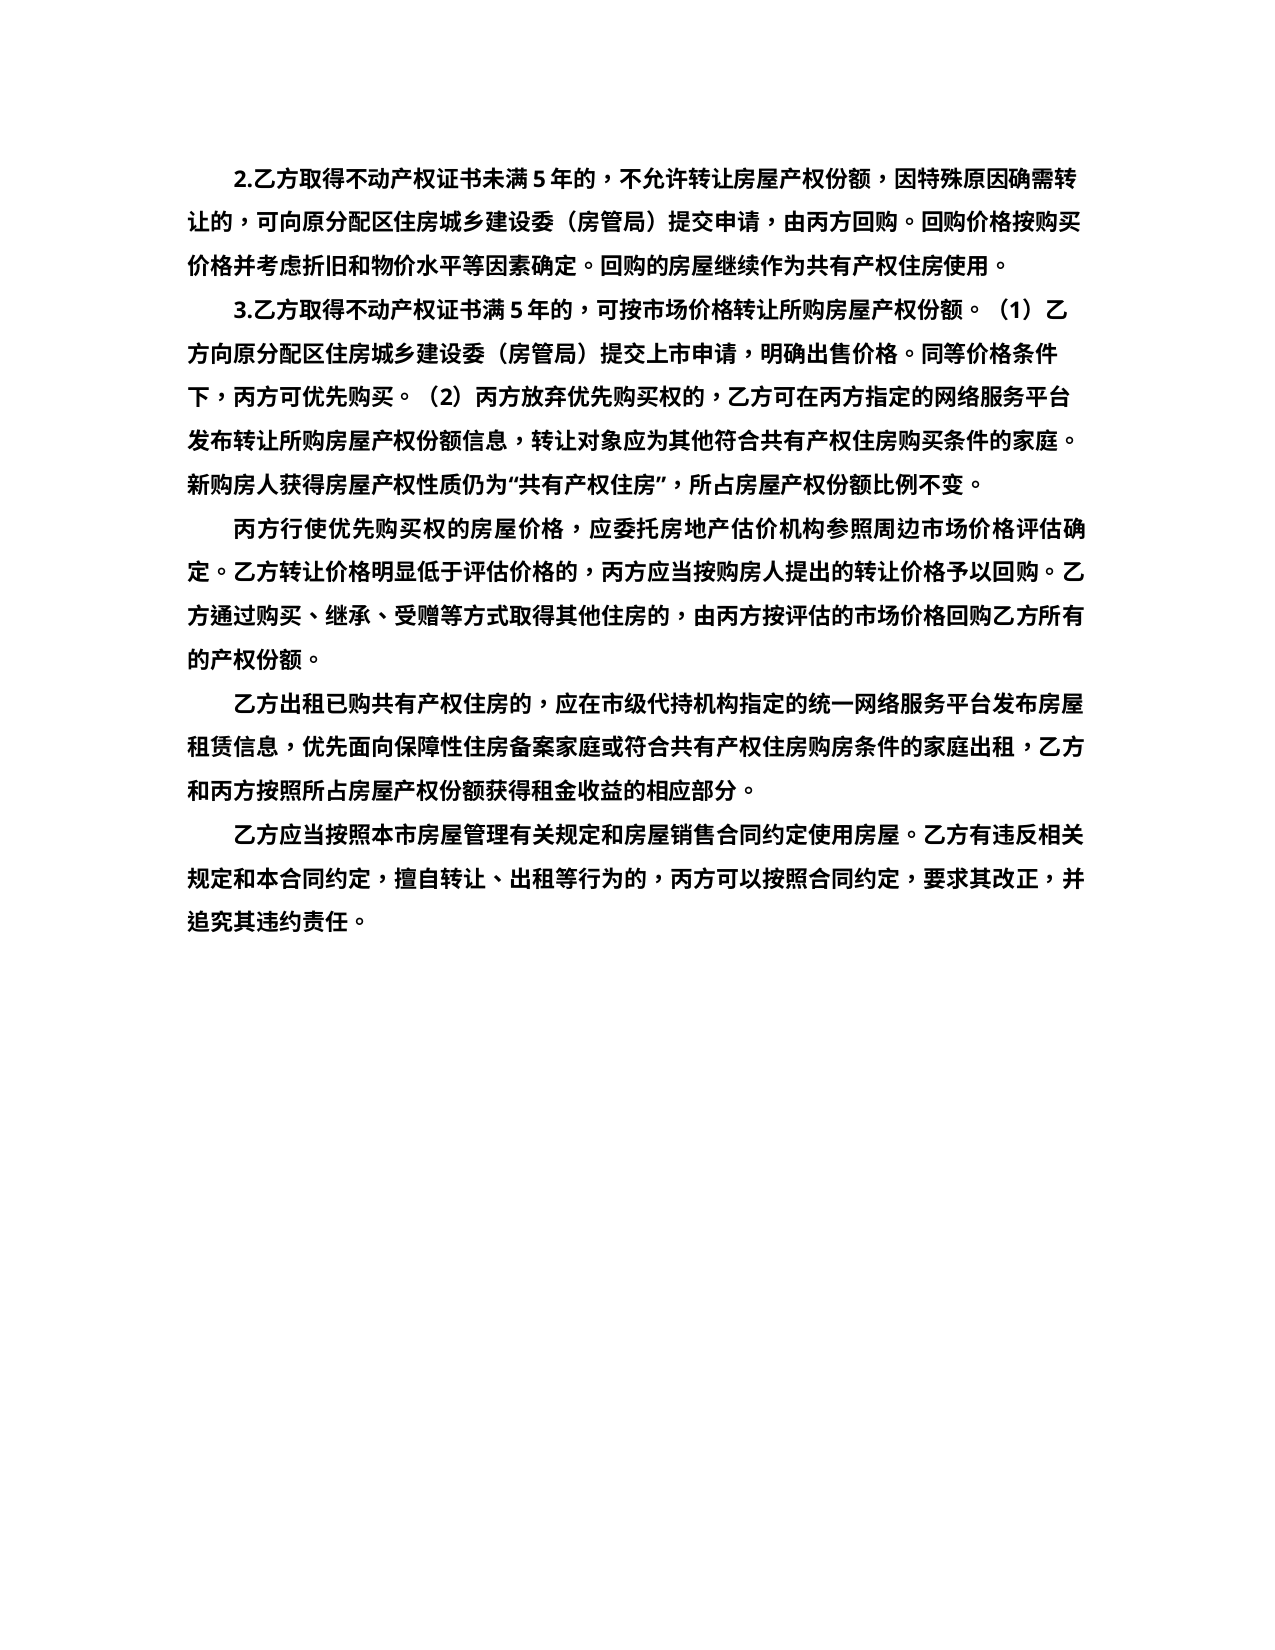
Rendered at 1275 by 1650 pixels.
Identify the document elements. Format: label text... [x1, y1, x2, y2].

text 乙方出租已购共有产权住房的，应在市级代持机构指定的统一网络服务平台发布房屋租赁信息，优先面向保障性住房备案家庭或符合共有产权住房购房条件的家庭出租，乙方和丙方按照所占房屋产权份额获得租金收益的相应部分。 [187, 675, 1087, 806]
text 3.乙方取得不动产权证书满5年的，可按市场价格转让所购房屋产权份额。（1）乙方向原分配区住房城乡建设委（房管局）提交上市申请，明确出售价格。同等价格条件下，丙方可优先购买。（2）丙方放弃优先购买权的，乙方可在丙方指定的网络服务平台发布转让所购房屋产权份额信息，转让对象应为其他符合共有产权住房购买条件的家庭。新购房人获得房屋产权性质仍为“共有产权住房”，所占房屋产权份额比例不变。 [187, 281, 1087, 500]
text 2.乙方取得不动产权证书未满5年的，不允许转让房屋产权份额，因特殊原因确需转让的，可向原分配区住房城乡建设委（房管局）提交申请，由丙方回购。回购价格按购买价格并考虑折旧和物价水平等因素确定。回购的房屋继续作为共有产权住房使用。 [187, 150, 1087, 281]
text 乙方应当按照本市房屋管理有关规定和房屋销售合同约定使用房屋。乙方有违反相关规定和本合同约定，擅自转让、出租等行为的，丙方可以按照合同约定，要求其改正，并追究其违约责任。 [187, 806, 1087, 937]
text 丙方行使优先购买权的房屋价格，应委托房地产估价机构参照周边市场价格评估确定。乙方转让价格明显低于评估价格的，丙方应当按购房人提出的转让价格予以回购。乙方通过购买、继承、受赠等方式取得其他住房的，由丙方按评估的市场价格回购乙方所有的产权份额。 [187, 500, 1087, 675]
